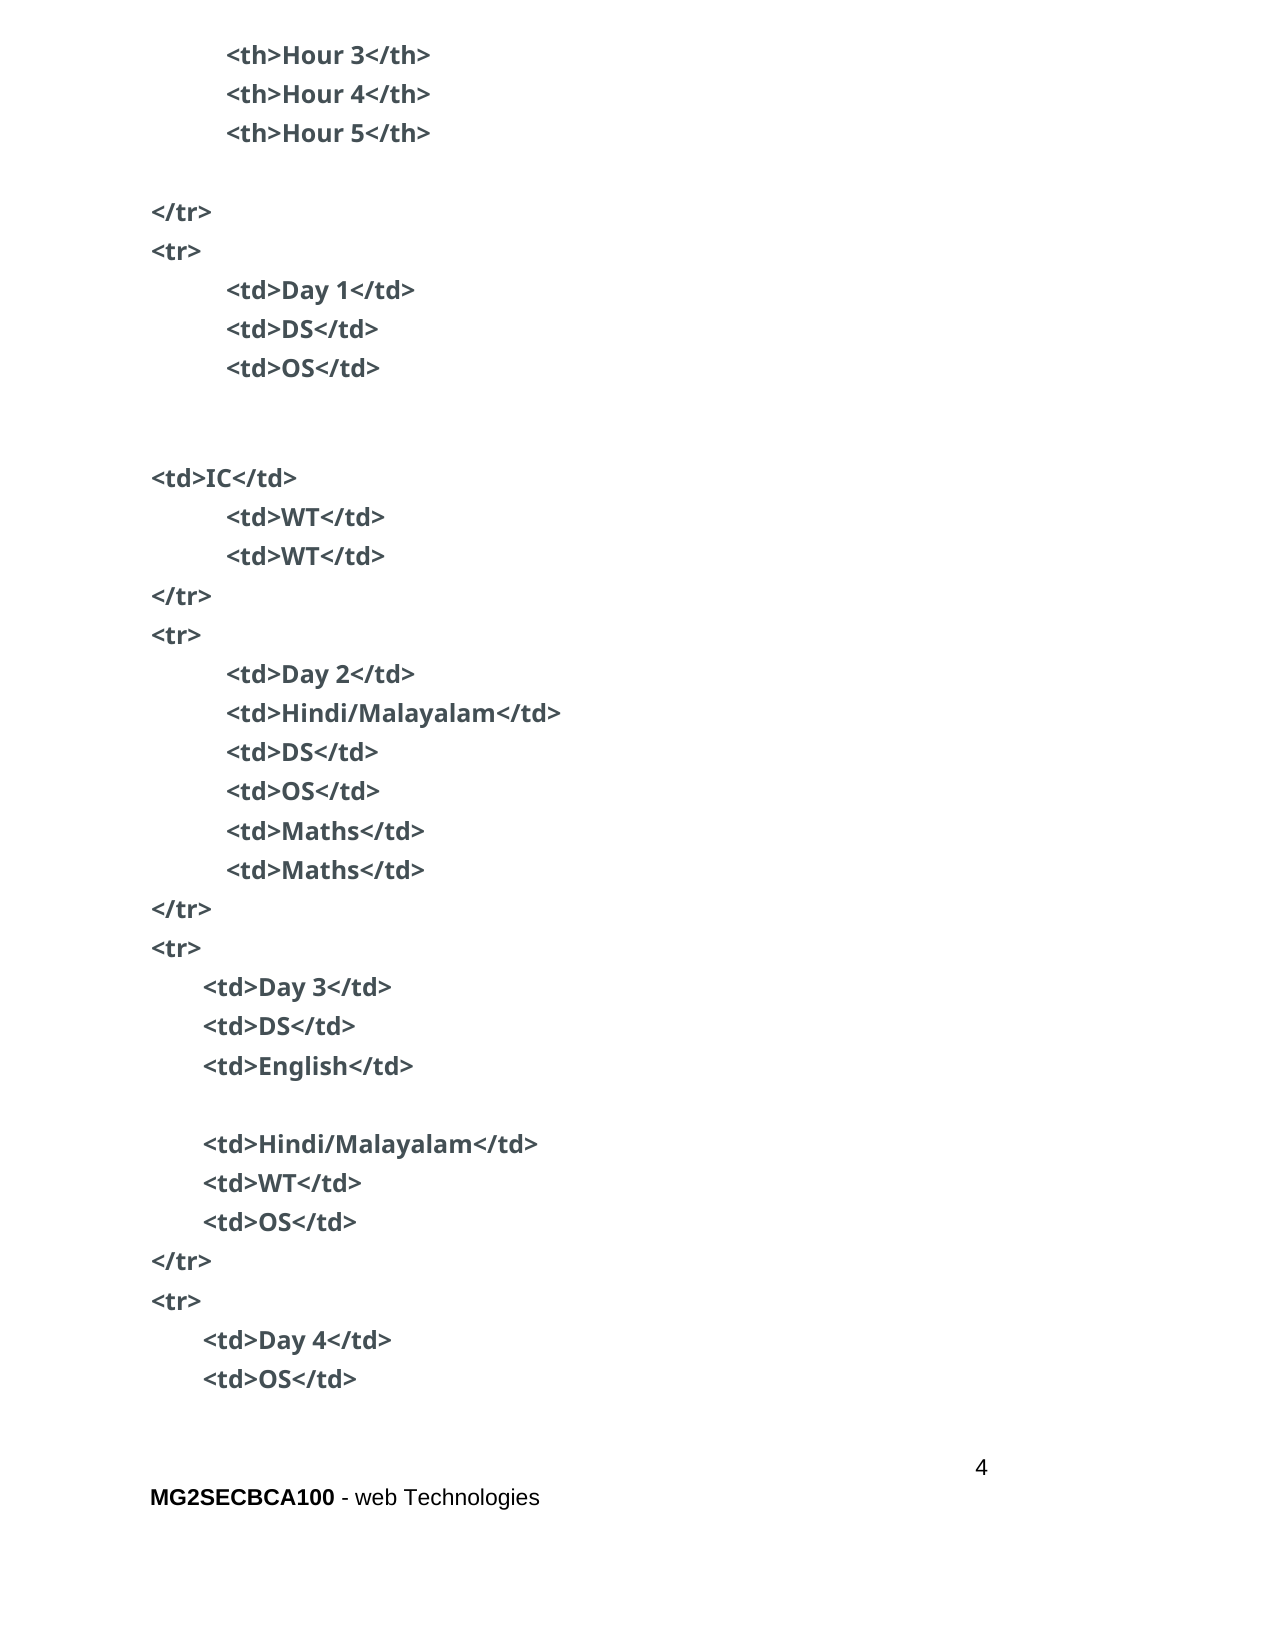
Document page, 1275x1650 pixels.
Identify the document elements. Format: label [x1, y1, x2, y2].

table_header [140, 38, 1110, 1399]
